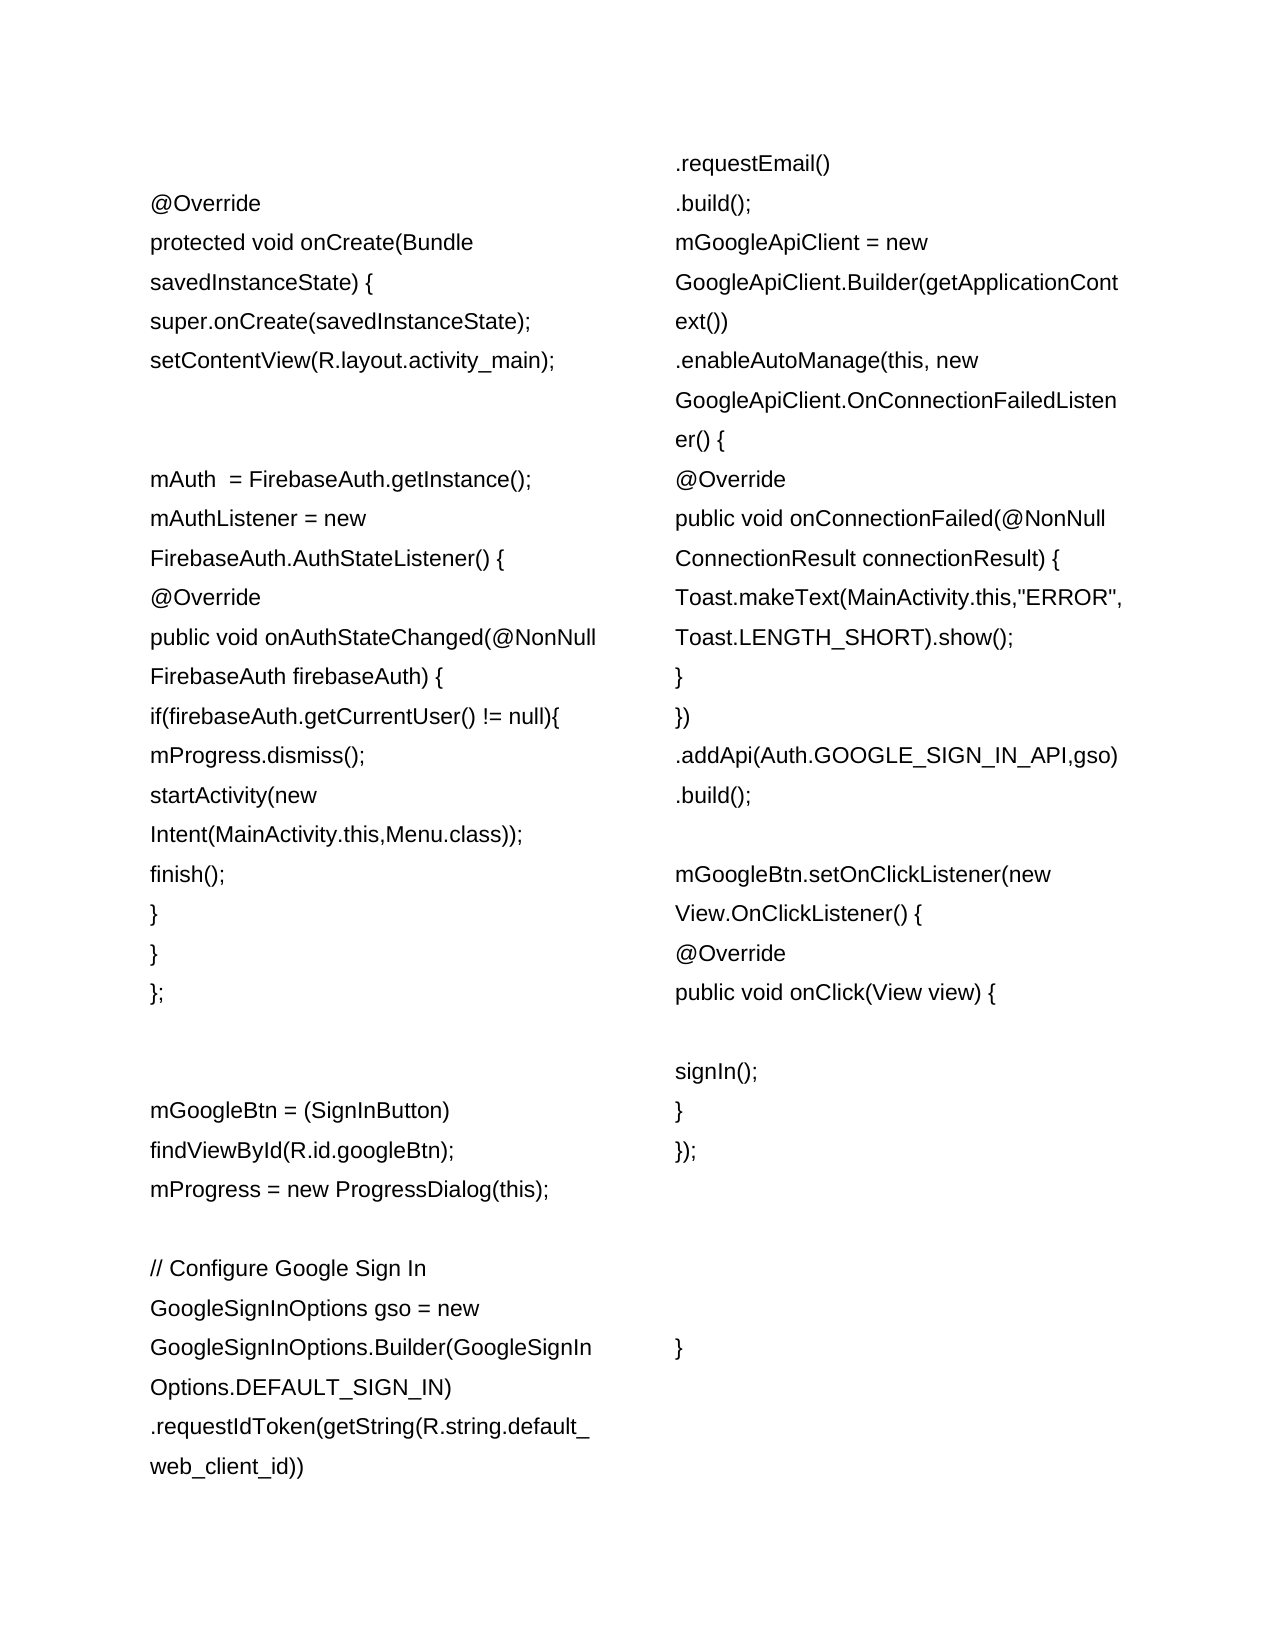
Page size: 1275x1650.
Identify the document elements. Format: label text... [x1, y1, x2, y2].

text mProgress.dismiss(); [150, 742, 600, 768]
text startActivity(new Intent(MainActivity.this,Menu.class)); [150, 782, 600, 847]
text mGoogleBtn.setOnClickListener(new View.OnClickListener() { [675, 861, 1125, 926]
text }; [150, 979, 600, 1005]
text } [150, 900, 600, 926]
text super.onCreate(savedInstanceState); [150, 308, 600, 334]
text mAuthListener = new FirebaseAuth.AuthStateListener() { [150, 505, 600, 571]
text } [675, 663, 1125, 689]
text }) [675, 703, 1125, 729]
text signIn(); [675, 1058, 1125, 1084]
text } [675, 1097, 1125, 1124]
text GoogleSignInOptions gso = new GoogleSignInOptions.Builder(GoogleSignInOptions.DEFAULT_SIGN_IN) [150, 1295, 600, 1400]
text @Override [675, 939, 1125, 966]
text .addApi(Auth.GOOGLE_SIGN_IN_API,gso) [675, 742, 1125, 768]
text mProgress = new ProgressDialog(this); [150, 1176, 600, 1203]
text public void onAuthStateChanged(@NonNull FirebaseAuth firebaseAuth) { [150, 624, 600, 689]
text public void onClick(View view) { [675, 979, 1125, 1005]
text .build(); [675, 782, 1125, 808]
text mAuth = FirebaseAuth.getInstance(); [150, 466, 600, 492]
text }); [675, 1137, 1125, 1163]
text // Configure Google Sign In [150, 1255, 600, 1282]
text finish(); [150, 861, 600, 887]
text .requestIdToken(getString(R.string.default_web_client_id)) [150, 1413, 600, 1479]
text protected void onCreate(Bundle savedInstanceState) { [150, 229, 600, 295]
text public void onConnectionFailed(@NonNull ConnectionResult connectionResult) { [675, 505, 1125, 571]
text mGoogleApiClient = new GoogleApiClient.Builder(getApplicationContext()) [675, 229, 1125, 334]
text .enableAutoManage(this, new GoogleApiClient.OnConnectionFailedListener() { [675, 347, 1125, 453]
text } [150, 939, 600, 966]
text @Override [150, 584, 600, 611]
text .build(); [675, 189, 1125, 216]
text .requestEmail() [675, 150, 1125, 176]
text if(firebaseAuth.getCurrentUser() != null){ [150, 703, 600, 729]
text Toast.makeText(MainActivity.this,"ERROR",Toast.LENGTH_SHORT).show(); [675, 584, 1125, 650]
text } [675, 1334, 1125, 1361]
text setContentView(R.layout.activity_main); [150, 347, 600, 374]
text @Override [150, 189, 600, 216]
text @Override [675, 466, 1125, 492]
text mGoogleBtn = (SignInButton) findViewById(R.id.googleBtn); [150, 1097, 600, 1163]
